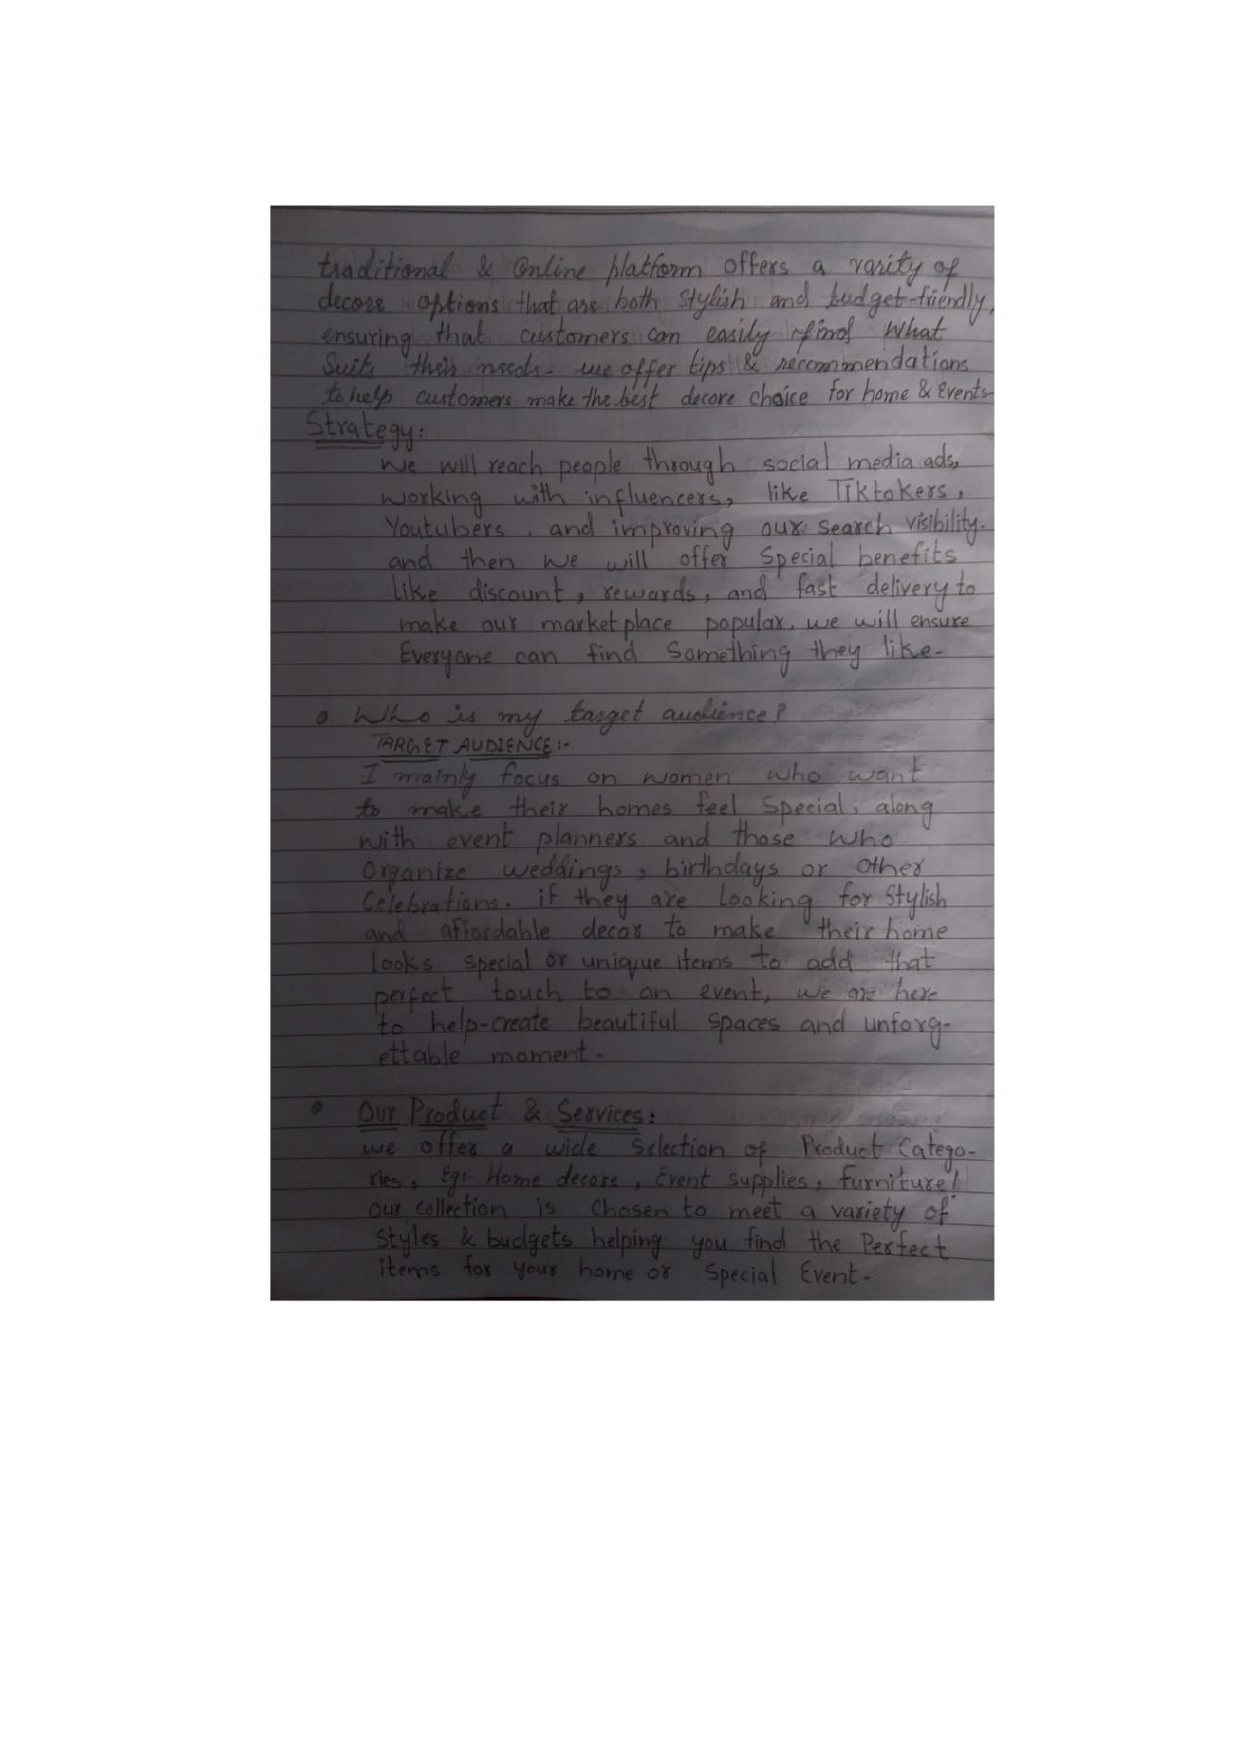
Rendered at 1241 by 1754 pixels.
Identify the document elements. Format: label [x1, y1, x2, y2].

picture [187, 150, 1097, 1363]
